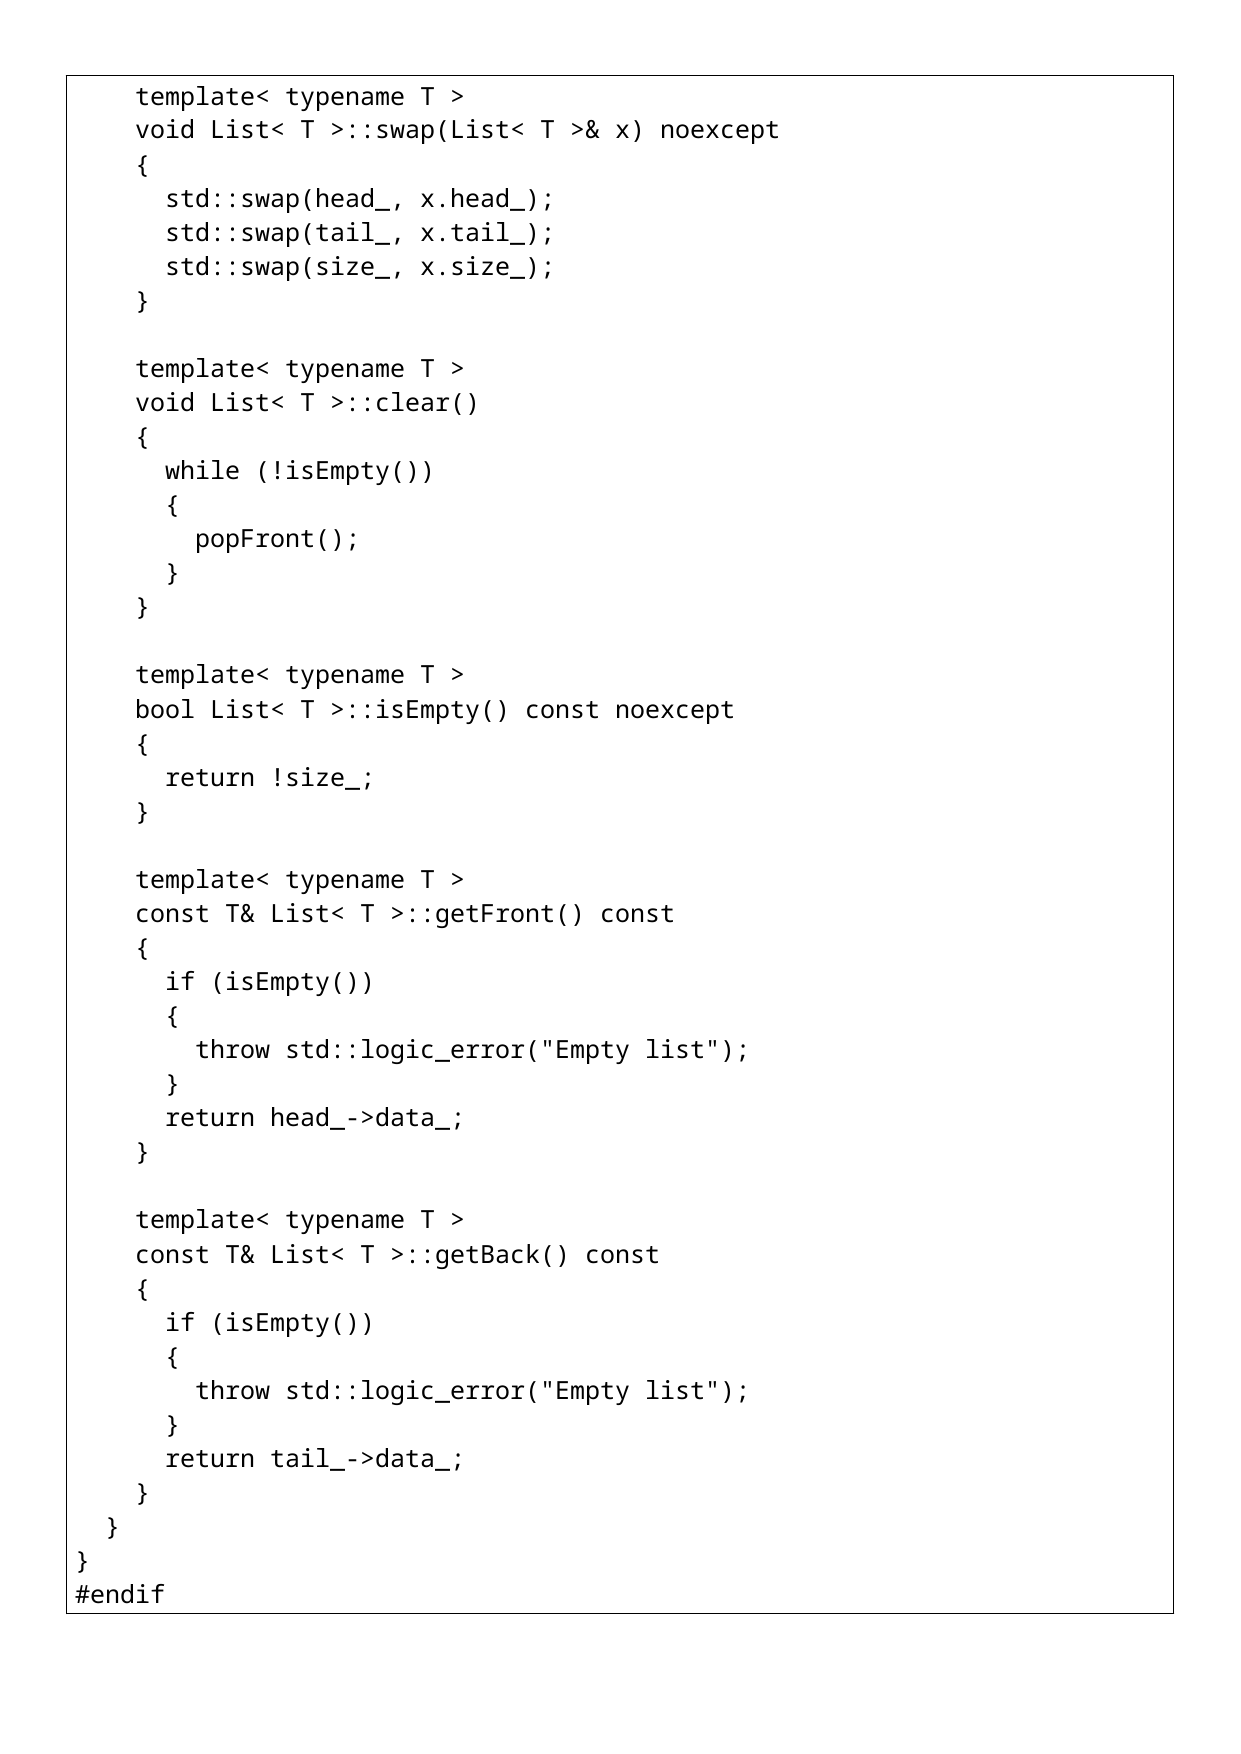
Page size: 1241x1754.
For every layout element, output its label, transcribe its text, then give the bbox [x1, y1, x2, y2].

text if (isEmpty()) [75, 1304, 1165, 1338]
text const T& List< T >::getFront() const [75, 896, 1165, 930]
text return tail_->data_; [75, 1441, 1165, 1475]
text } [75, 282, 1165, 317]
text { [75, 930, 1165, 964]
text template< typename T > [75, 351, 1165, 385]
text template< typename T > [67, 76, 1173, 112]
text } [75, 1475, 1165, 1509]
text template< typename T > [75, 1202, 1165, 1236]
text } [75, 555, 1165, 589]
text { [75, 146, 1165, 180]
text } [75, 1509, 1165, 1543]
text return head_->data_; [75, 1100, 1165, 1134]
text std::swap(tail_, x.tail_); [75, 214, 1165, 248]
text return !size_; [75, 759, 1165, 793]
text } [75, 589, 1165, 623]
text bool List< T >::isEmpty() const noexcept [75, 691, 1165, 725]
text { [75, 998, 1165, 1032]
text if (isEmpty()) [75, 964, 1165, 998]
text } [75, 1407, 1165, 1441]
text } [75, 1066, 1165, 1100]
text void List< T >::clear() [75, 385, 1165, 419]
text template< typename T > [75, 862, 1165, 896]
text { [75, 419, 1165, 453]
text { [75, 1338, 1165, 1372]
text } [75, 1134, 1165, 1168]
text { [75, 1270, 1165, 1304]
text popFront(); [75, 521, 1165, 555]
text { [75, 487, 1165, 521]
text std::swap(head_, x.head_); [75, 180, 1165, 214]
text throw std::logic_error("Empty list"); [75, 1032, 1165, 1066]
text template< typename T > [75, 657, 1165, 691]
text } [75, 1543, 1165, 1574]
text throw std::logic_error("Empty list"); [75, 1372, 1165, 1407]
text const T& List< T >::getBack() const [75, 1236, 1165, 1270]
text } [75, 793, 1165, 827]
text while (!isEmpty()) [75, 453, 1165, 487]
text void List< T >::swap(List< T >& x) noexcept [75, 112, 1165, 146]
text #endif [67, 1574, 1173, 1613]
text std::swap(size_, x.size_); [75, 248, 1165, 282]
text { [75, 725, 1165, 759]
